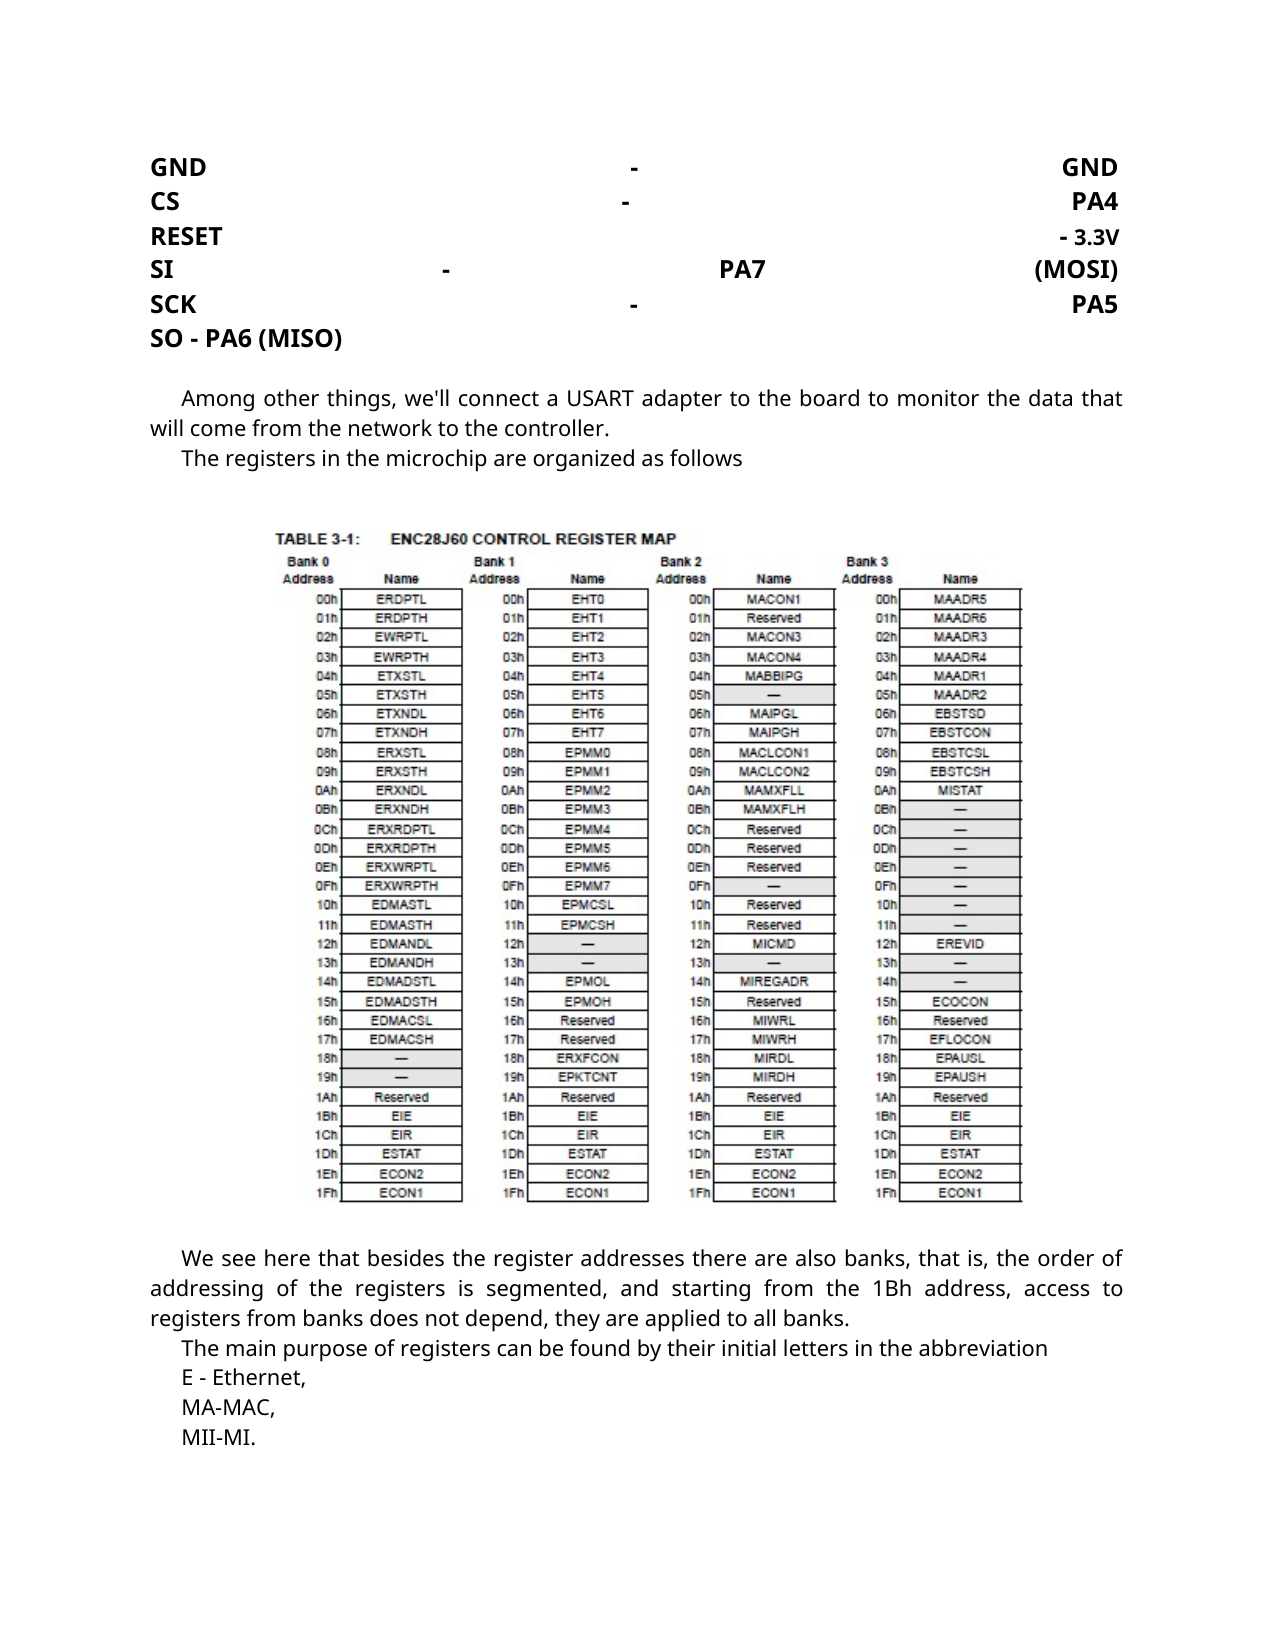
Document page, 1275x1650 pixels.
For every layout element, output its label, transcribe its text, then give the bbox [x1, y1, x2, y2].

text The registers in the microchip are organized as follows [150, 443, 1125, 472]
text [150, 150, 1125, 354]
text E - Ethernet, [150, 1362, 1125, 1392]
text We see here that besides the register addresses there are also banks, that is, the order of addressing of the registers is segmented, and starting from the 1Bh address, access to registers from banks does not depend, they are applied to all banks. [150, 1243, 1125, 1332]
picture [274, 530, 1032, 1215]
text MA-MAC, [150, 1392, 1125, 1422]
text MII-MI. [150, 1422, 1125, 1452]
text Among other things, we'll connect a USART adapter to the board to monitor the data that will come from the network to the controller. [150, 383, 1125, 443]
text The main purpose of registers can be found by their initial letters in the abbreviation [150, 1332, 1125, 1362]
